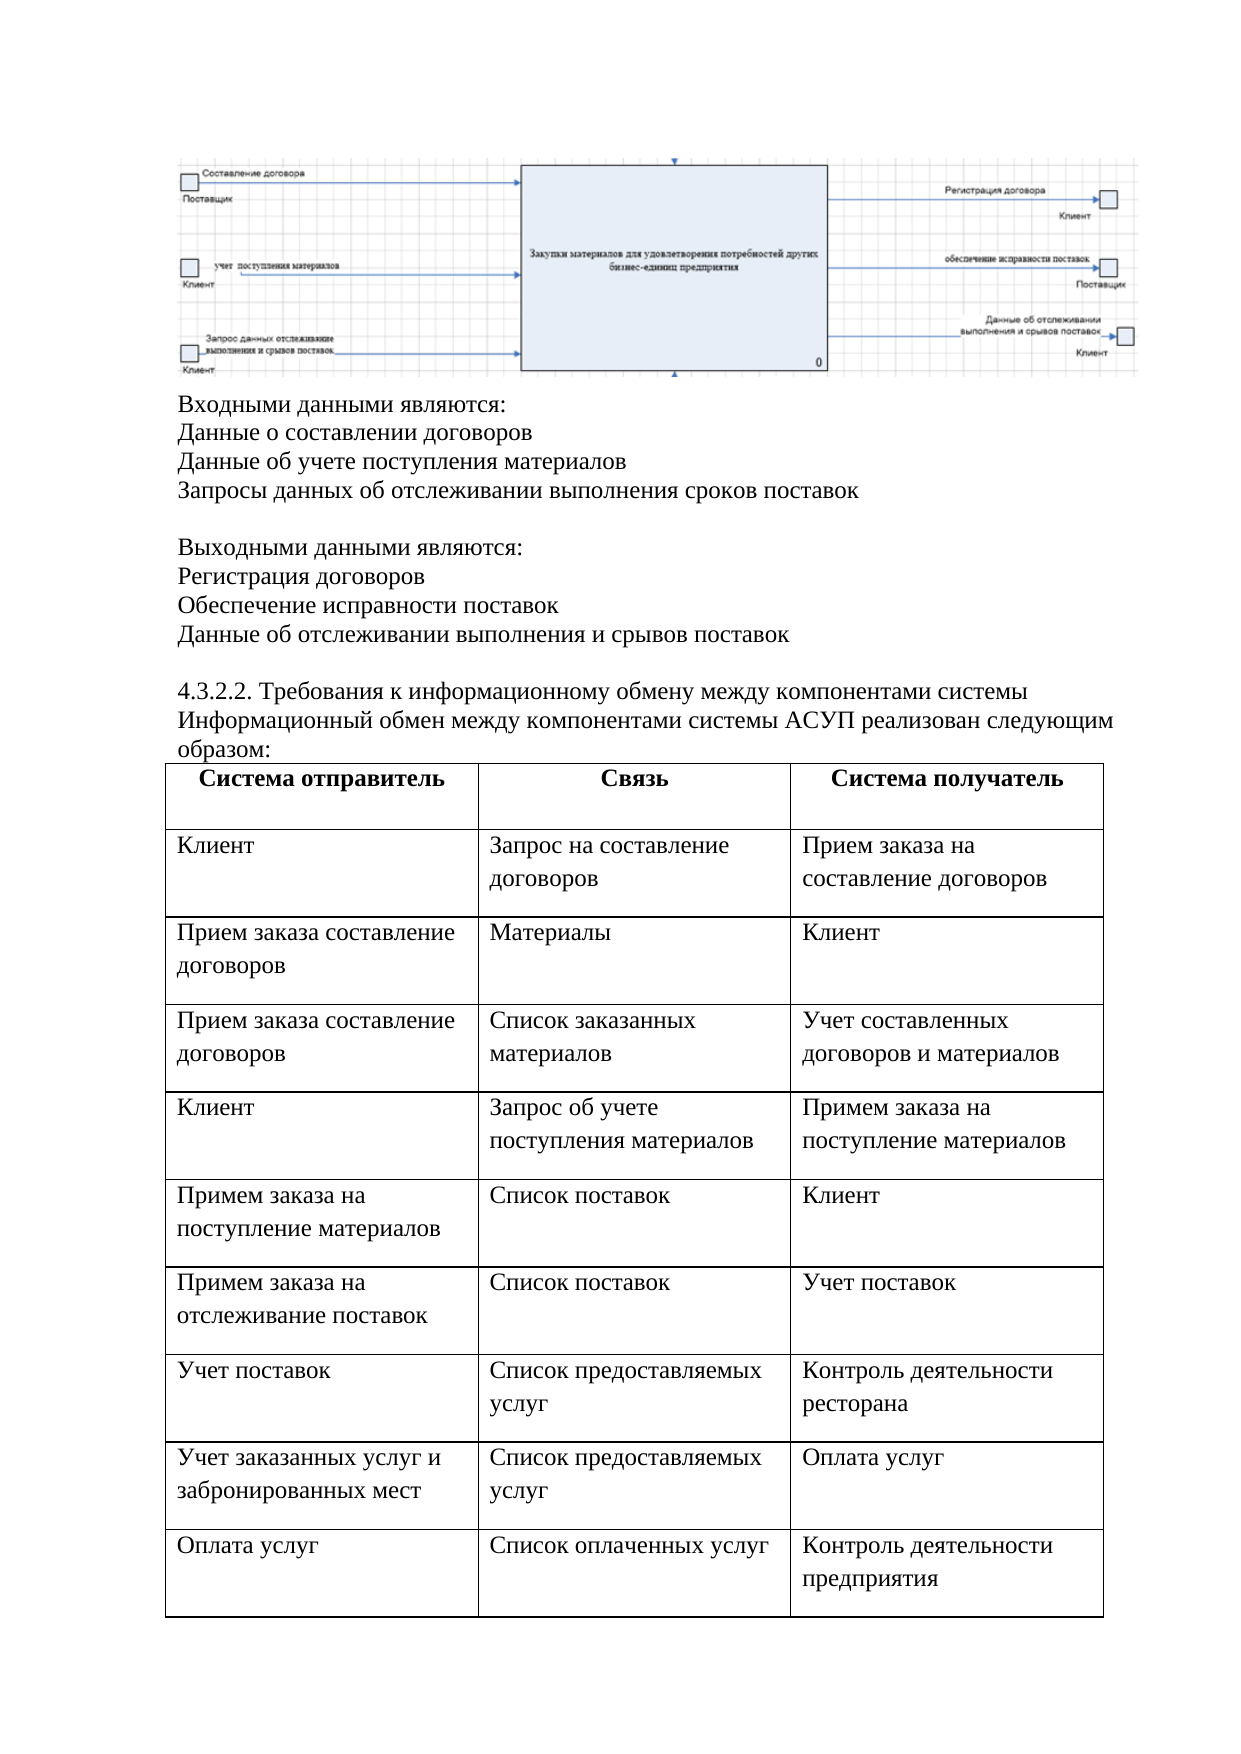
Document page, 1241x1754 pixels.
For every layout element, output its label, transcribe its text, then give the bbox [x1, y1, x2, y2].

table_header Связь [479, 764, 790, 829]
table_cell Контроль деятельности ресторана [791, 1355, 1103, 1441]
picture [177, 158, 1152, 377]
table_cell Прием заказа составление договоров [166, 918, 478, 1004]
text Данные о составлении договоров [177, 417, 1152, 446]
table_cell Примем заказа на поступление материалов [791, 1093, 1103, 1179]
table_cell Список предоставляемых услуг [479, 1443, 790, 1529]
table_cell Учет поставок [791, 1268, 1103, 1354]
text Данные об отслеживании выполнения и срывов поставок [177, 619, 1152, 647]
table_cell Список поставок [479, 1180, 790, 1266]
table_cell Запрос об учете поступления материалов [479, 1093, 790, 1179]
text Входными данными являются: [177, 389, 1152, 417]
text Обеспечение исправности поставок [177, 590, 1152, 619]
table_header Система получатель [791, 764, 1103, 829]
table_cell Список оплаченных услуг [479, 1530, 790, 1616]
table_cell Примем заказа на отслеживание поставок [166, 1268, 478, 1354]
text Регистрация договоров [177, 561, 1152, 590]
table_cell Учет составленных договоров и материалов [791, 1005, 1103, 1091]
table_cell Прием заказа на составление договоров [791, 830, 1103, 916]
table_cell Материалы [479, 918, 790, 1004]
table_cell Список заказанных материалов [479, 1005, 790, 1091]
table_cell Учет поставок [166, 1355, 478, 1441]
table_cell Клиент [166, 1093, 478, 1179]
table_cell Учет заказанных услуг и забронированных мест [166, 1443, 478, 1529]
text Запросы данных об отслеживании выполнения сроков поставок [177, 475, 1152, 504]
table_cell Клиент [791, 918, 1103, 1004]
table_cell Запрос на составление договоров [479, 830, 790, 916]
table_cell Клиент [791, 1180, 1103, 1266]
table_cell Примем заказа на поступление материалов [166, 1180, 478, 1266]
table_cell Список поставок [479, 1268, 790, 1354]
table_cell Прием заказа составление договоров [166, 1005, 478, 1091]
text Выходными данными являются: [177, 532, 1152, 561]
table_cell Клиент [166, 830, 478, 916]
text 4.3.2.2. Требования к информационному обмену между компонентами системы Информационный обмен между компонентами системы АСУП реализован следующим образом: [177, 676, 1152, 762]
table_cell Оплата услуг [791, 1443, 1103, 1529]
text Данные об учете поступления материалов [177, 446, 1152, 475]
table_cell Контроль деятельности предприятия [791, 1530, 1103, 1616]
table_header Система отправитель [166, 764, 478, 829]
table_cell Список предоставляемых услуг [479, 1355, 790, 1441]
table_cell Оплата услуг [166, 1530, 478, 1616]
